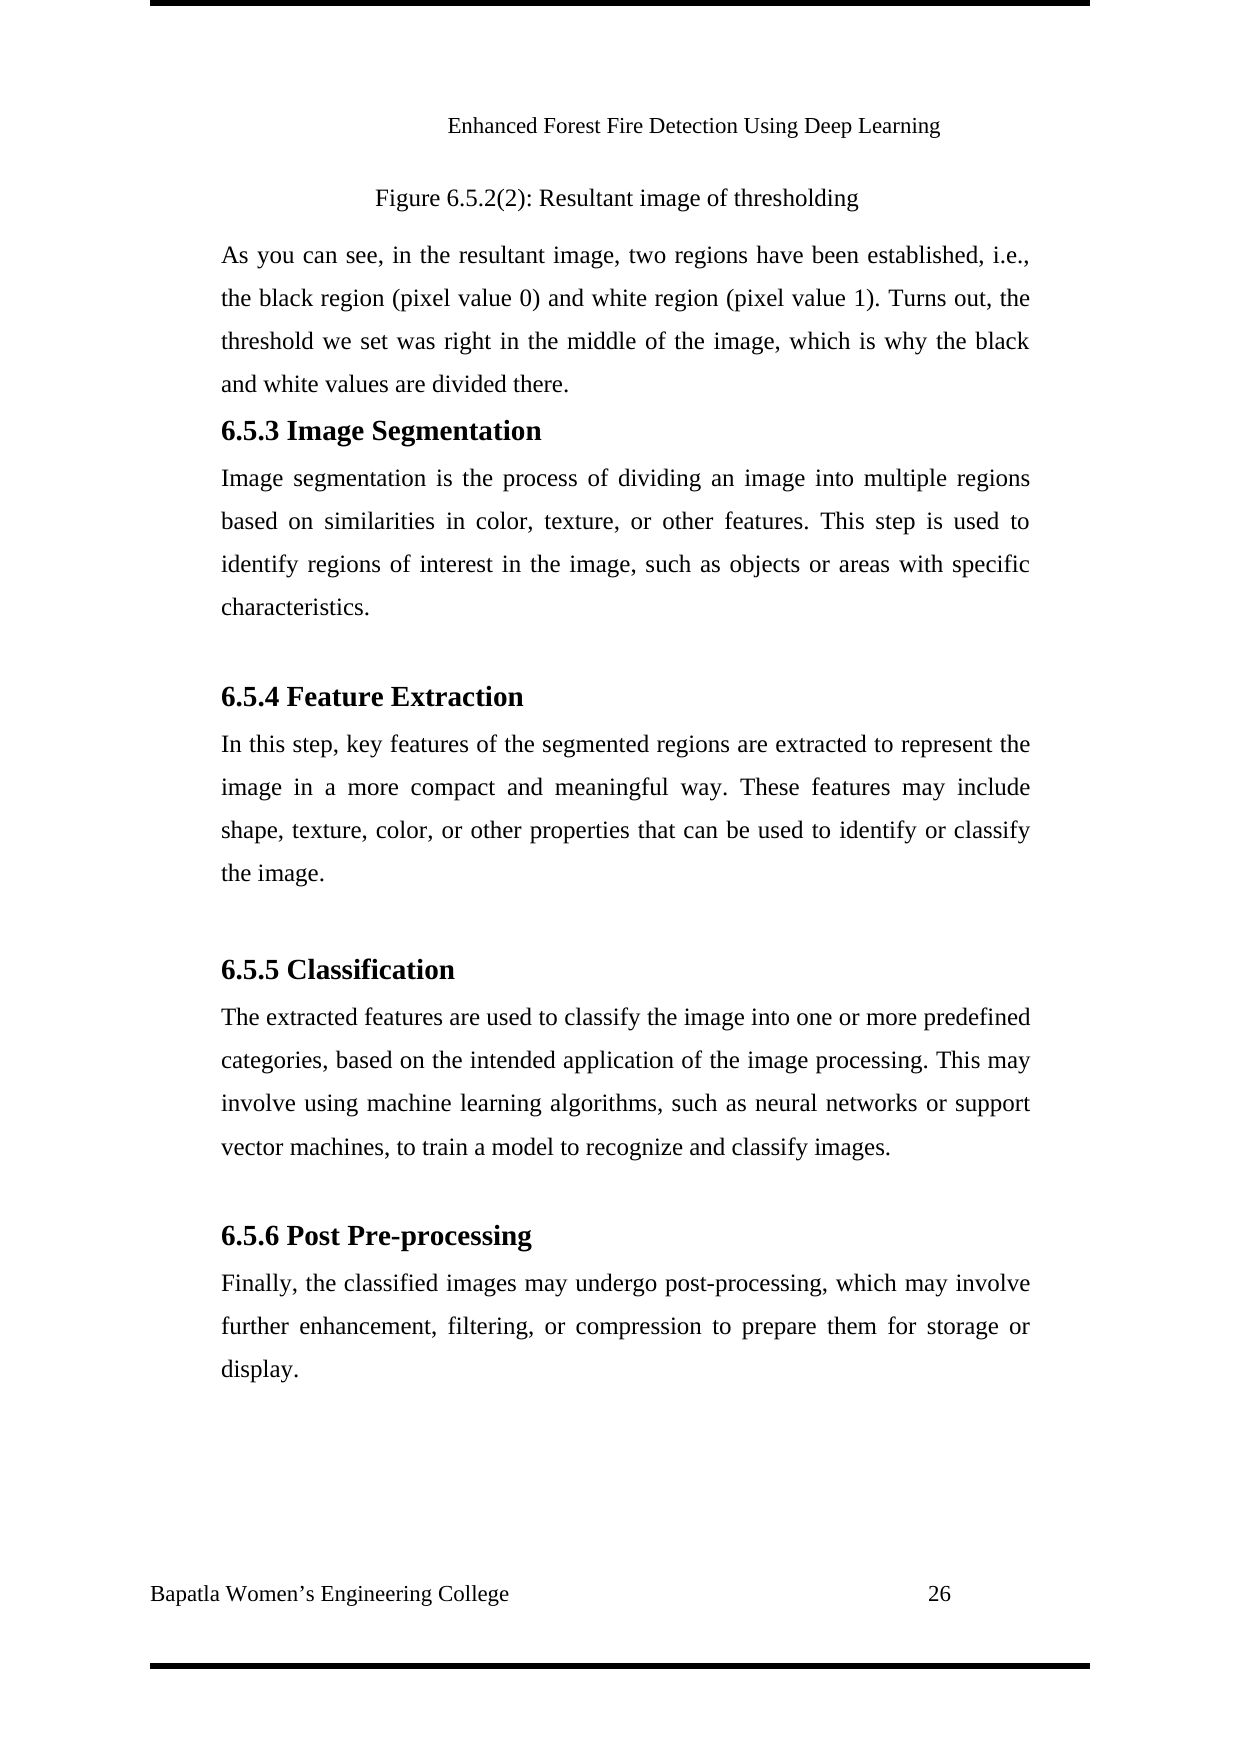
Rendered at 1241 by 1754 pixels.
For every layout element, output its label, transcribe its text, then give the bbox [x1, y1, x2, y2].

text Figure 6.5.2(2): Resultant image of thresholding [150, 183, 1031, 211]
text 6.5.3 Image Segmentation [221, 413, 1031, 446]
text In this step, key features of the segmented regions are extracted to represent the image in a more compact and meaningful way. These features may include shape, texture, color, or other properties that can be used to identify or classify the image. [221, 729, 1031, 887]
text 6.5.5 Classification [221, 952, 1031, 986]
text Finally, the classified images may undergo post-processing, which may involve further enhancement, filtering, or compression to prepare them for storage or display. [221, 1268, 1031, 1383]
text Image segmentation is the process of dividing an image into multiple regions based on similarities in color, texture, or other features. This step is used to identify regions of interest in the image, such as objects or areas with specific characteristics. [221, 463, 1031, 621]
text As you can see, in the resultant image, two regions have been established, i.e., the black region (pixel value 0) and white region (pixel value 1). Turns out, the threshold we set was right in the middle of the image, which is why the black and white values are divided there. [221, 240, 1031, 398]
text 6.5.4 Feature Extraction [221, 679, 1031, 712]
text 6.5.6 Post Pre-processing [221, 1218, 1031, 1251]
text The extracted features are used to classify the image into one or more predefined categories, based on the intended application of the image processing. This may involve using machine learning algorithms, such as neural networks or support vector machines, to train a model to recognize and classify images. [221, 1002, 1031, 1160]
